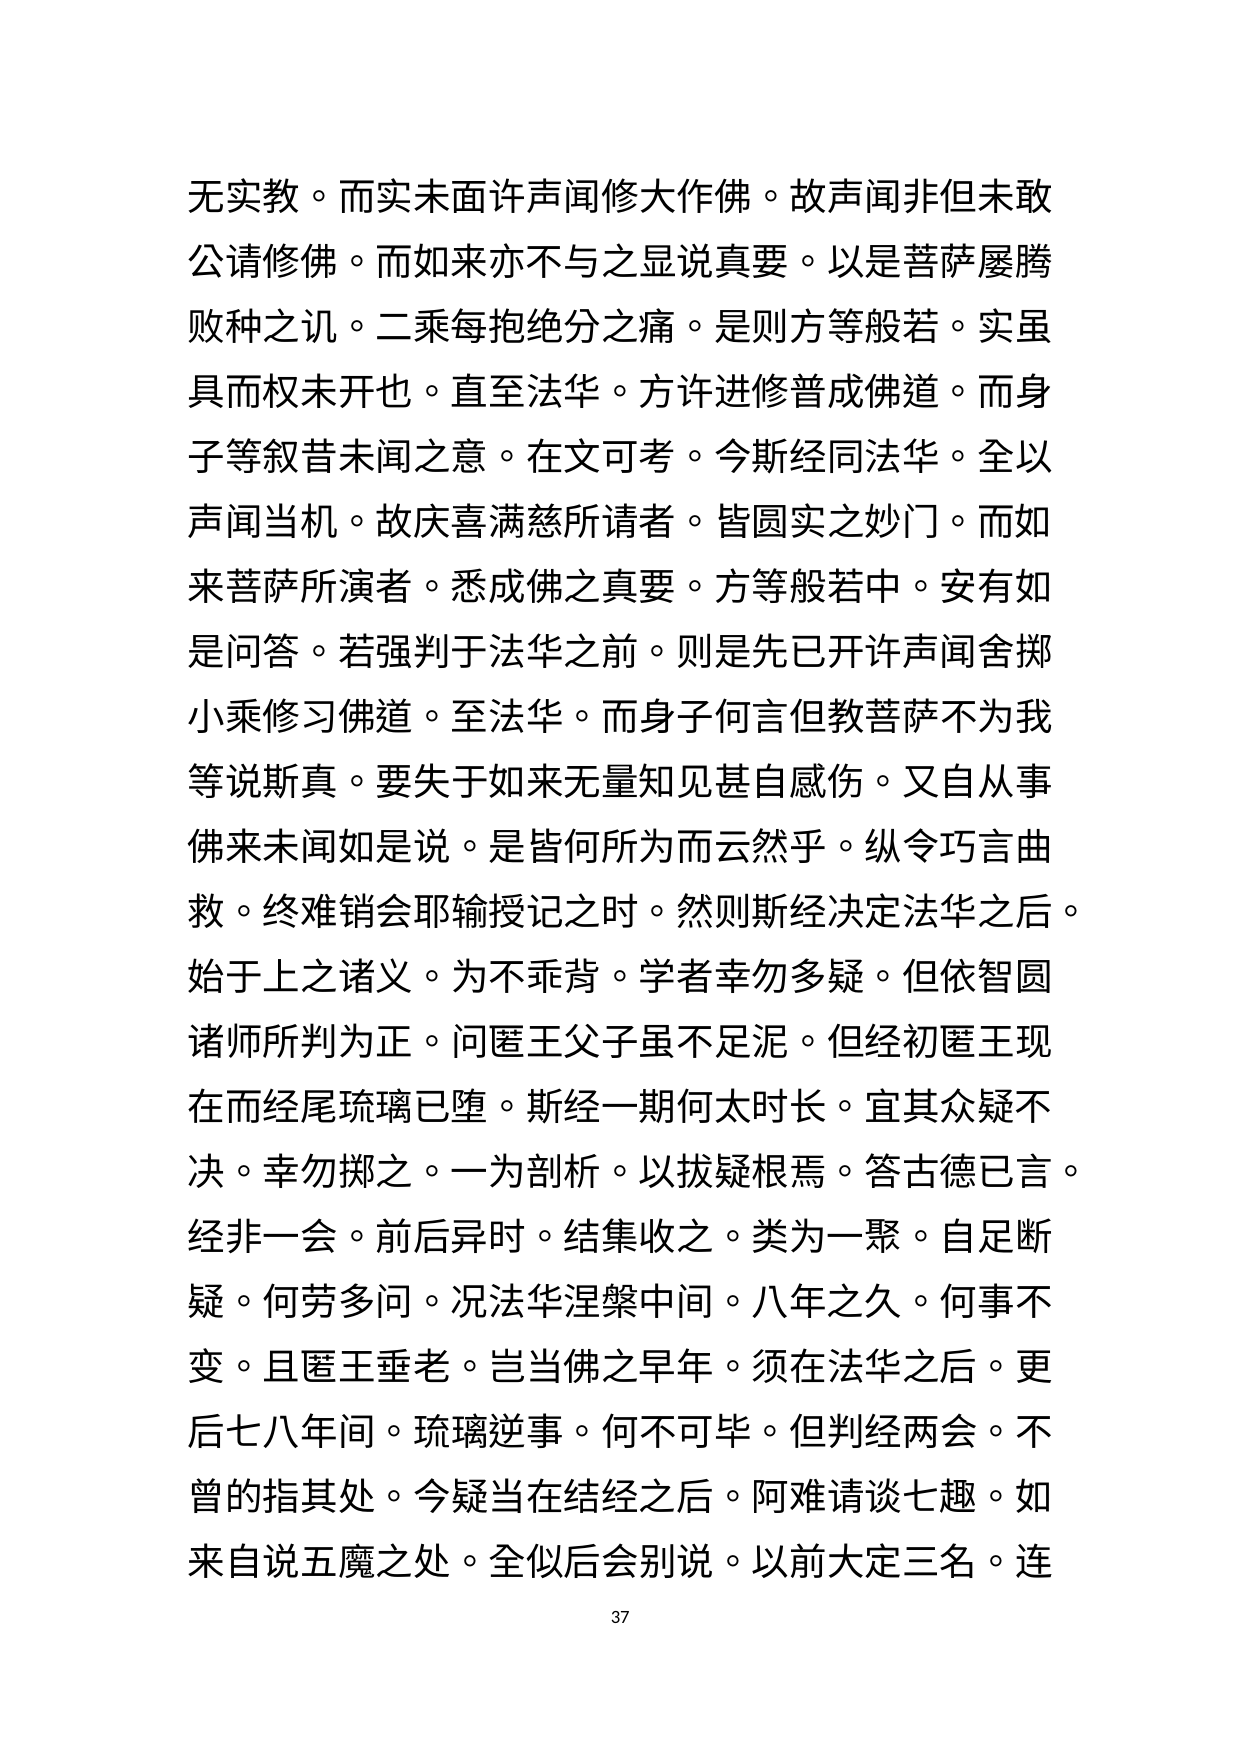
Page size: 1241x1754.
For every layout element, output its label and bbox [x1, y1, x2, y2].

text [187, 162, 1053, 1592]
